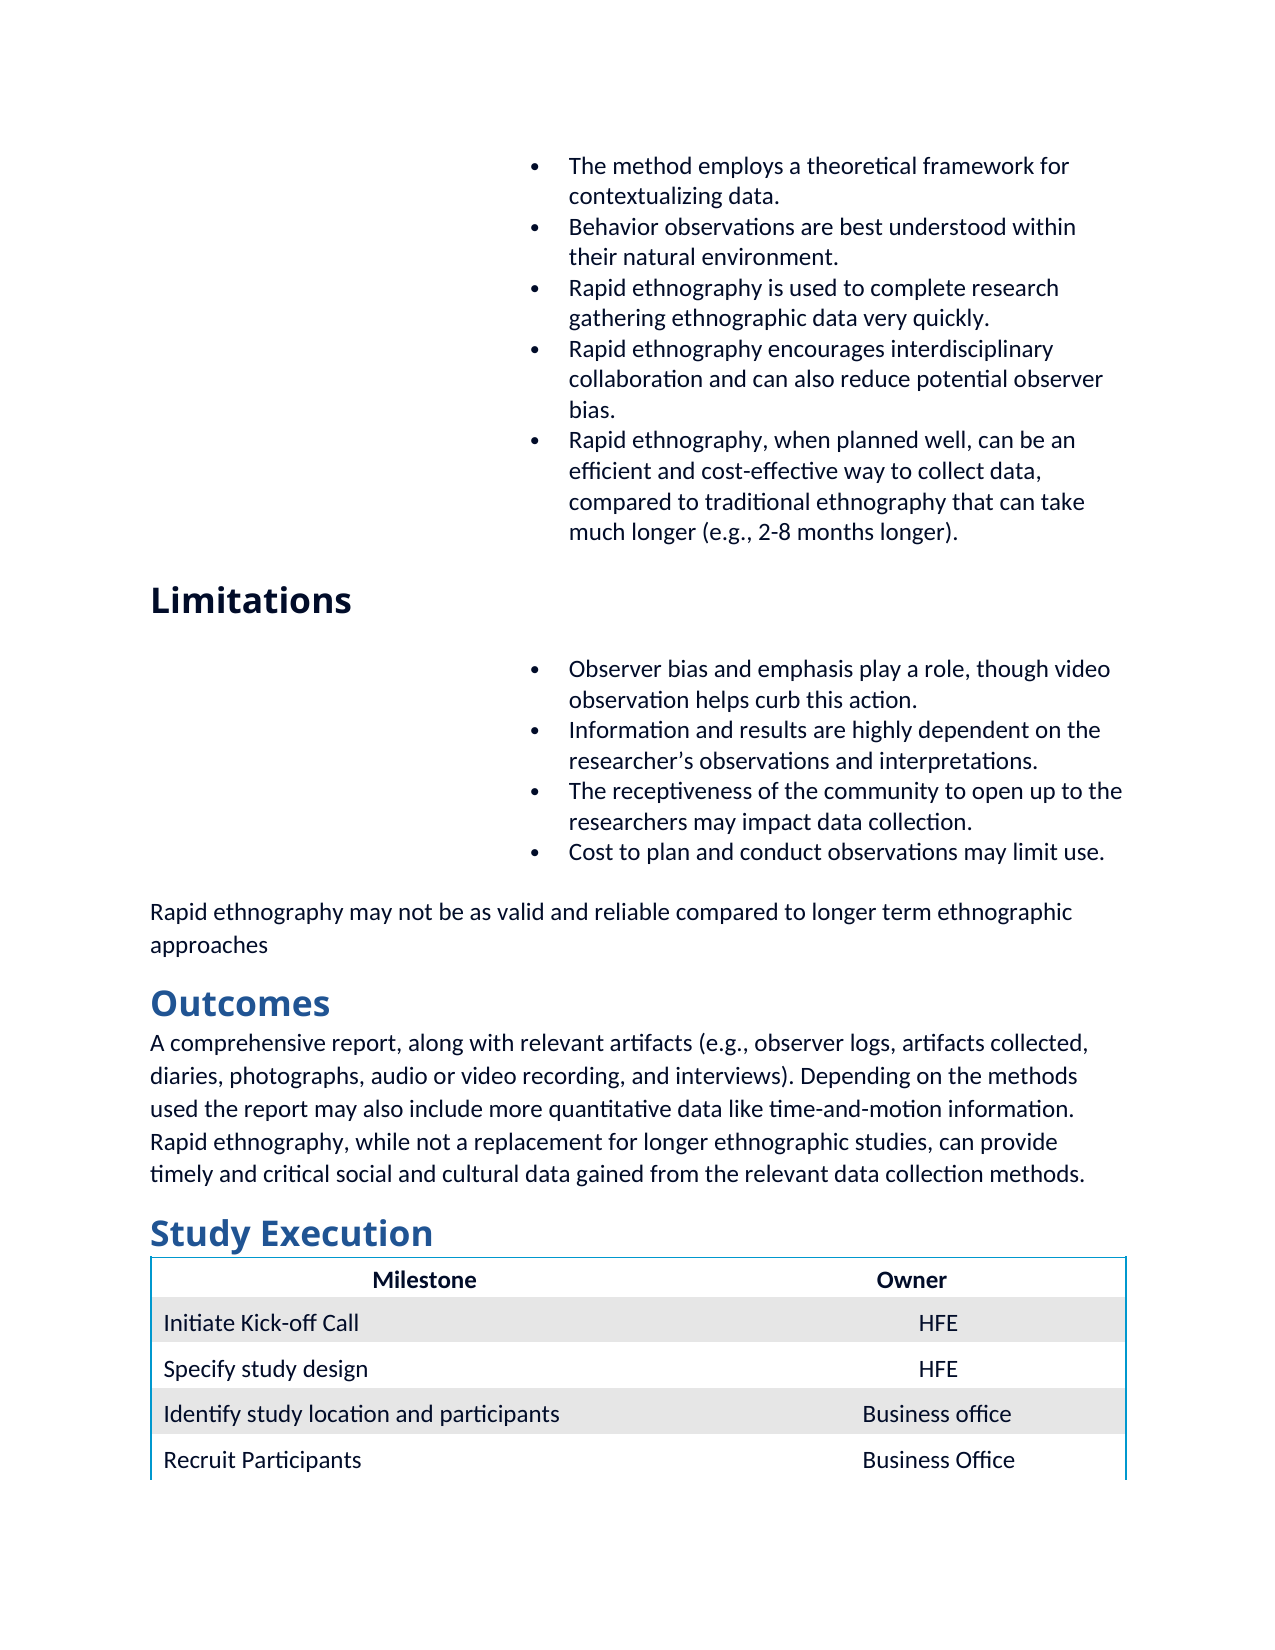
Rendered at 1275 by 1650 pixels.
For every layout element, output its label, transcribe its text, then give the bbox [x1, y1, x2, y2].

table_cell HFE [698, 1297, 1125, 1342]
text Rapid ethnography may not be as valid and reliable compared to longer term ethnographic approaches [150, 896, 1125, 959]
table_cell ​Recruit Participants [152, 1434, 698, 1480]
table_cell ​Identify study location and participants [152, 1388, 698, 1434]
text A comprehensive report, along with relevant artifacts (e.g., observer logs, artifacts collected, diaries, photographs, audio or video recording, and interviews). Depending on the methods used the report may also include more quantitative data like time-and-motion information. Rapid ethnography, while not a replacement for longer ethnographic studies, can provide timely and critical social and cultural data gained from the relevant data collection methods.​ [150, 1027, 1125, 1189]
list Observer bias and emphasis play a role, though video observation helps curb this action. [531, 653, 1125, 714]
text Outcomes [150, 979, 1125, 1027]
list Rapid ethnography encourages interdisciplinary collaboration and can also reduce potential observer bias. [531, 333, 1125, 425]
table_cell ​Specify study design [152, 1343, 698, 1388]
table_cell ​ Business Office [698, 1434, 1125, 1480]
list The receptiveness of the community to open up to the researchers may impact data collection. [531, 775, 1125, 836]
list The method employs a theoretical framework for contextualizing data. [531, 150, 1125, 211]
list Information and results are highly dependent on the researcher’s observations and interpretations. [531, 714, 1125, 775]
table_cell ​ HFE [698, 1343, 1125, 1388]
table_header ​Milestone [152, 1258, 698, 1297]
table_cell Initiate Kick-off Call [152, 1297, 698, 1342]
list Cost to plan and conduct observations may limit use. [531, 836, 1125, 867]
text Study Execution [150, 1208, 1125, 1256]
list Behavior observations are best understood within their natural environment. [531, 211, 1125, 272]
text ​Limitations [150, 576, 1125, 624]
table_cell ​Business office [698, 1388, 1125, 1434]
list Rapid ethnography, when planned well, can be an efficient and cost-effective way to collect data, compared to traditional ethnography that can take much longer (e.g., 2-8 months longer). [531, 425, 1125, 547]
table_header ​Owner [698, 1258, 1125, 1297]
list Rapid ethnography is used to complete research gathering ethnographic data very quickly. [531, 272, 1125, 333]
